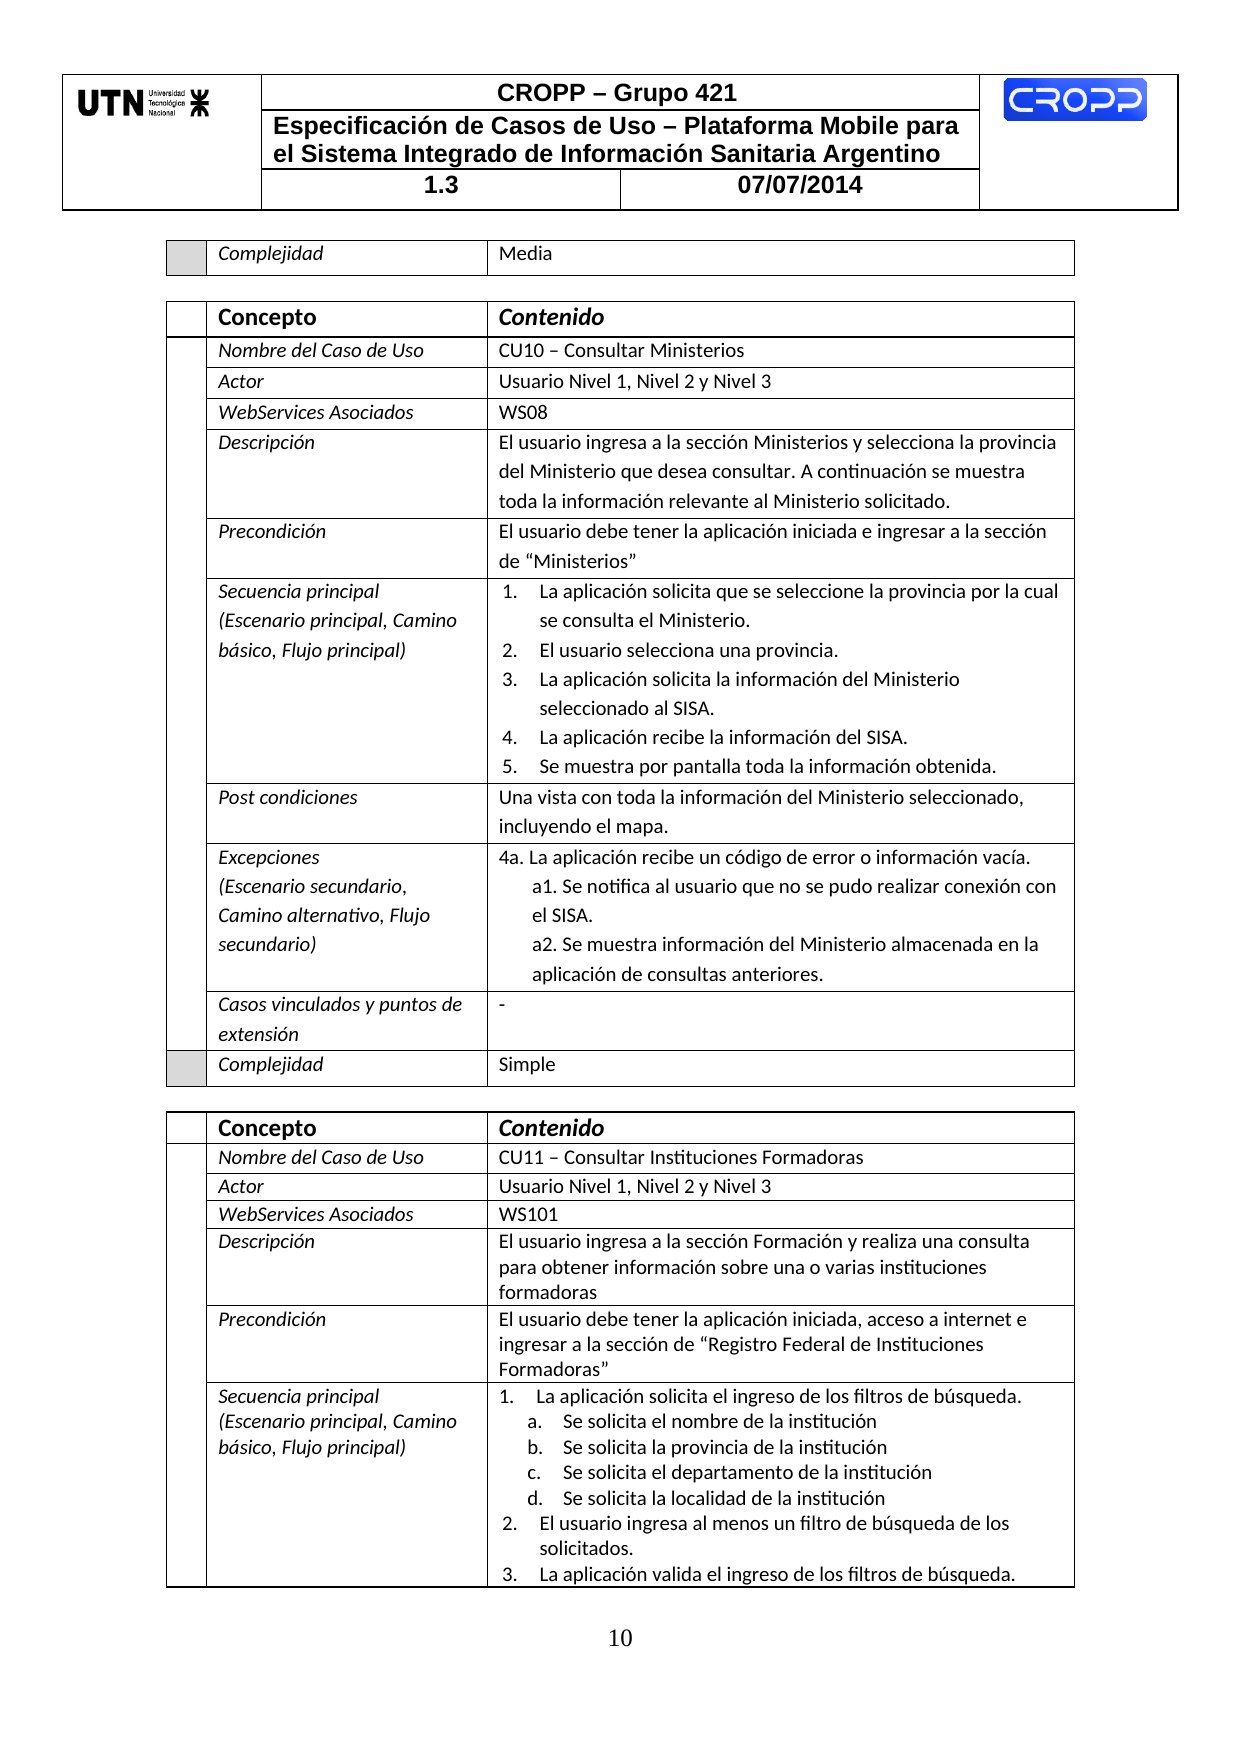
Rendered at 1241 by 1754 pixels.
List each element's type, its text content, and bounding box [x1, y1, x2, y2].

picture [999, 75, 1152, 126]
table_cell Complejidad [207, 241, 487, 275]
table_header Contenido [488, 1113, 1074, 1143]
table_cell 4a. La aplicación recibe un código de error o información vacía. a1. Se notifica al usuario que no se pudo realizar conexión con el SISA. a2. Se muestra información del Ministerio almacenada en la aplicación de consultas anteriores. [488, 844, 1074, 991]
table_cell Descripción [207, 430, 487, 518]
table_cell El usuario debe tener la aplicación iniciada e ingresar a la sección de “Ministerios” [488, 519, 1074, 577]
table_cell [167, 241, 206, 275]
table_cell Actor [207, 368, 487, 398]
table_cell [488, 1383, 1074, 1586]
table_cell Simple [488, 1051, 1074, 1086]
table_cell Complejidad [207, 1051, 487, 1086]
table_cell Actor [207, 1174, 487, 1200]
table_cell Precondición [207, 1306, 487, 1382]
table_cell Precondición [207, 519, 487, 577]
table_header [167, 1113, 206, 1143]
table_cell CU10 – Consultar Ministerios [488, 338, 1074, 367]
picture [76, 85, 245, 120]
table_cell WebServices Asociados [207, 1201, 487, 1227]
table_cell Secuencia principal (Escenario principal, Camino básico, Flujo principal) [207, 579, 487, 783]
table_cell Descripción [207, 1229, 487, 1305]
table_cell WS08 [488, 399, 1074, 428]
table_cell Nombre del Caso de Uso [207, 1144, 487, 1172]
table_cell Casos vinculados y puntos de extensión [207, 992, 487, 1050]
table_header Concepto [207, 1113, 487, 1143]
table_cell [167, 1144, 206, 1586]
table_cell [167, 338, 206, 1050]
table_cell [167, 1051, 206, 1086]
table_cell Excepciones (Escenario secundario, Camino alternativo, Flujo secundario) [207, 844, 487, 991]
table_header [167, 302, 206, 336]
table_cell El usuario ingresa a la sección Formación y realiza una consulta para obtener información sobre una o varias instituciones formadoras [488, 1229, 1074, 1305]
table_cell Usuario Nivel 1, Nivel 2 y Nivel 3 [488, 1174, 1074, 1200]
table_cell La aplicación solicita que se seleccione la provincia por la cual se consulta el Ministerio. El usuario selecciona una provincia. La aplicación solicita la información del Ministerio seleccionado al SISA. La aplicación recibe la información del SISA. Se muestra por pantalla toda la información obtenida. [488, 579, 1074, 783]
table_cell - [488, 992, 1074, 1050]
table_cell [207, 1383, 487, 1586]
table_cell El usuario debe tener la aplicación iniciada, acceso a internet e ingresar a la sección de “Registro Federal de Instituciones Formadoras” [488, 1306, 1074, 1382]
table_header Contenido [488, 302, 1074, 336]
table_cell Usuario Nivel 1, Nivel 2 y Nivel 3 [488, 368, 1074, 398]
table_cell CU11 – Consultar Instituciones Formadoras [488, 1144, 1074, 1172]
table_cell WS101 [488, 1201, 1074, 1227]
table_cell Media [488, 241, 1074, 275]
table_cell El usuario ingresa a la sección Ministerios y selecciona la provincia del Ministerio que desea consultar. A continuación se muestra toda la información relevante al Ministerio solicitado. [488, 430, 1074, 518]
table_cell Post condiciones [207, 784, 487, 843]
table_cell WebServices Asociados [207, 399, 487, 428]
table_cell Una vista con toda la información del Ministerio seleccionado, incluyendo el mapa. [488, 784, 1074, 843]
table_cell Nombre del Caso de Uso [207, 338, 487, 367]
table_header Concepto [207, 302, 487, 336]
